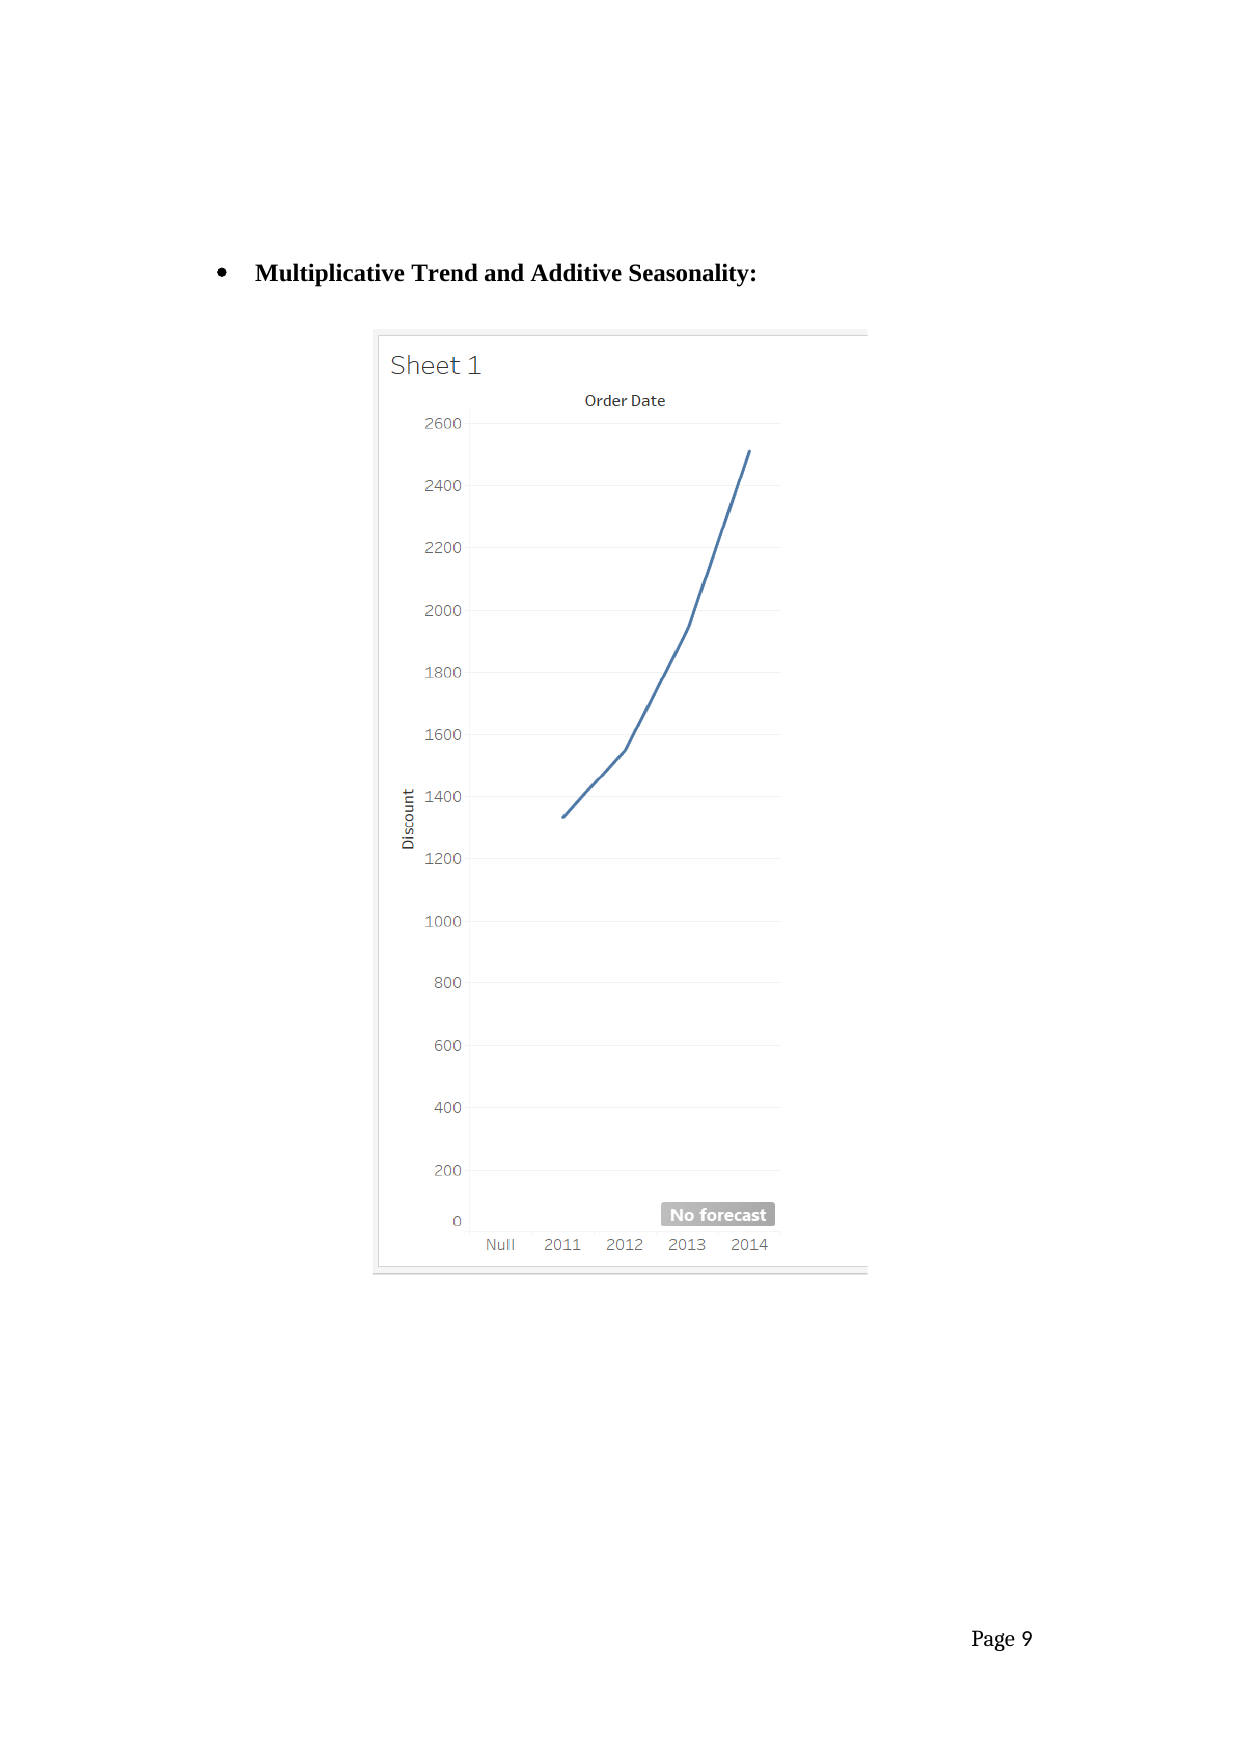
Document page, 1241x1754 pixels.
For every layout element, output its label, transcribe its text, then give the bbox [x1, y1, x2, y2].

picture [372, 329, 868, 1275]
list Multiplicative Trend and Additive Seasonality: [217, 258, 1060, 286]
